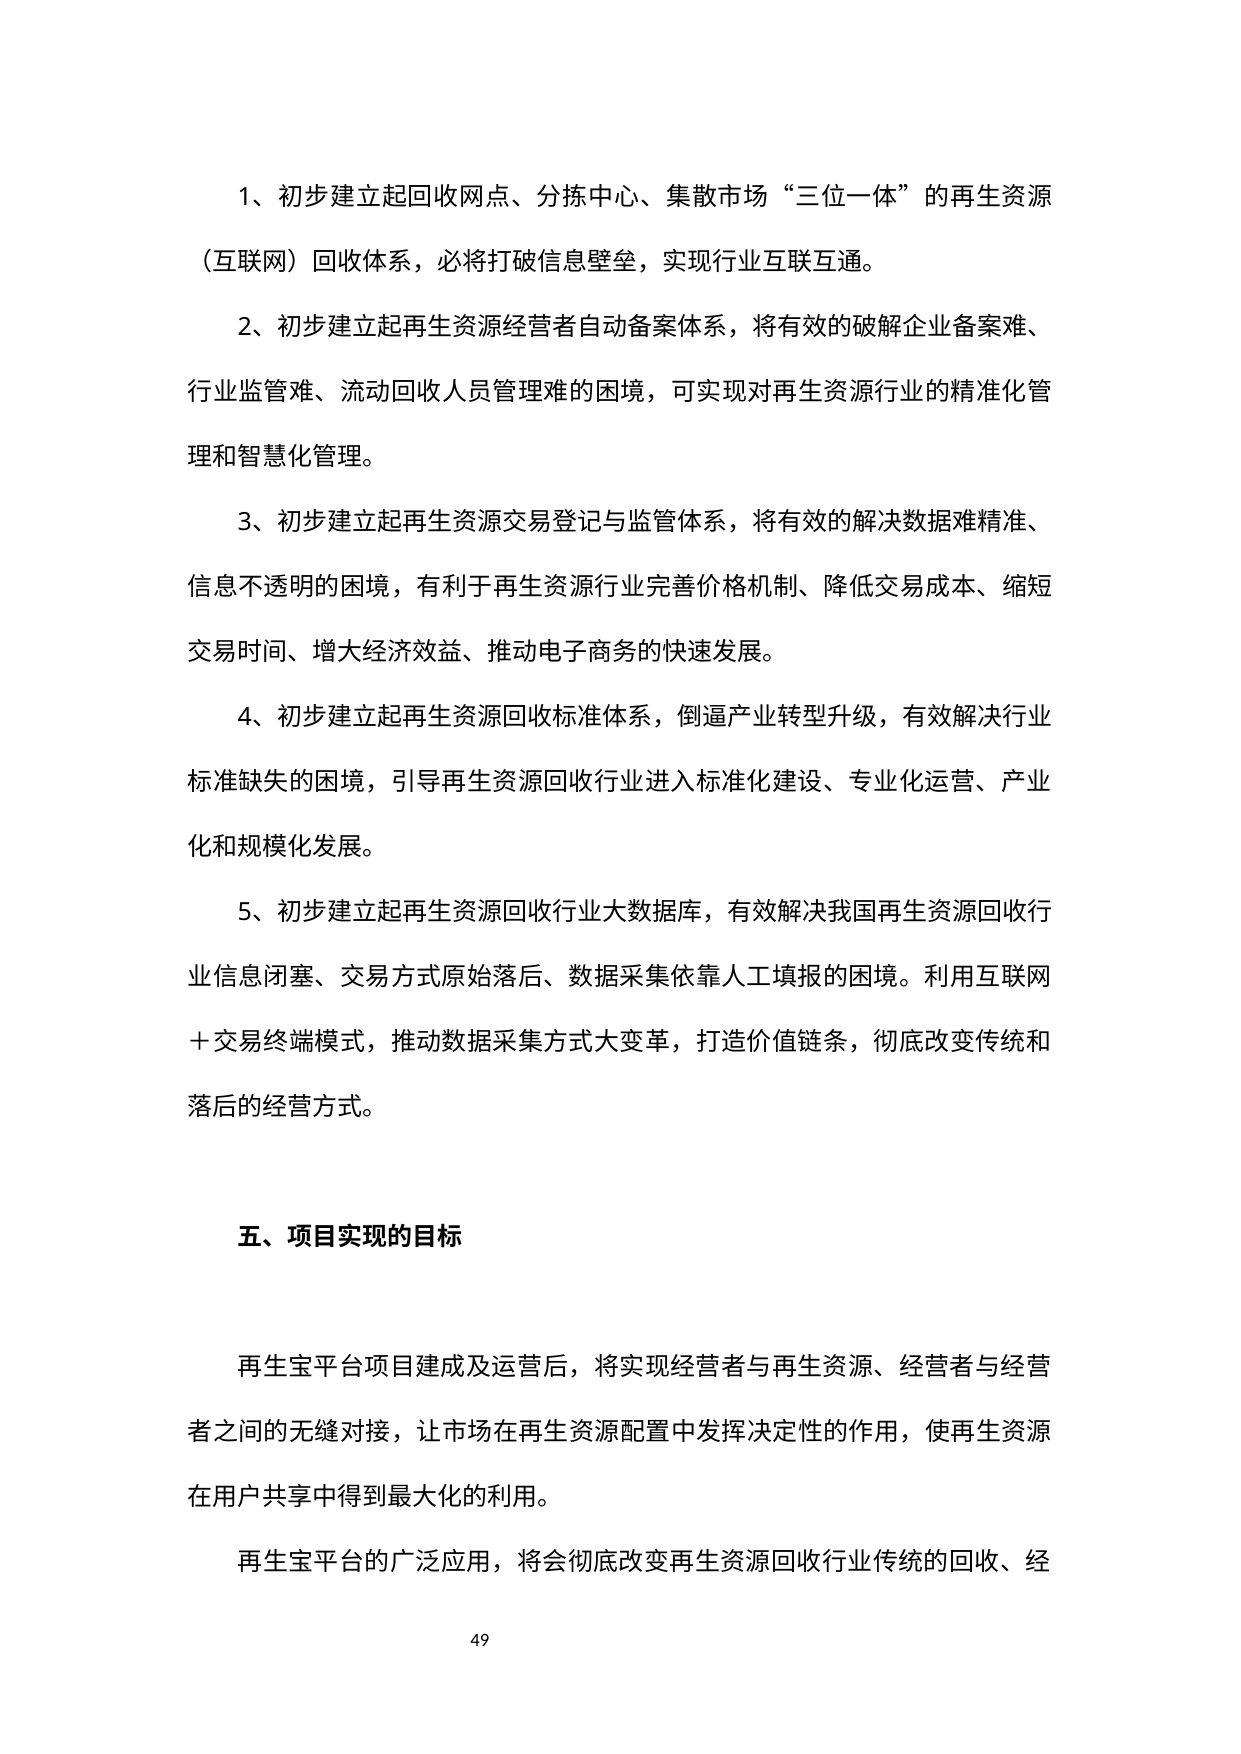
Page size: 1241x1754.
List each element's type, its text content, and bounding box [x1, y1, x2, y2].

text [187, 1527, 1053, 1592]
text 5、初步建立起再生资源回收行业大数据库，有效解决我国再生资源回收行业信息闭塞、交易方式原始落后、数据采集依靠人工填报的困境。利用互联网＋交易终端模式，推动数据采集方式大变革，打造价值链条，彻底改变传统和落后的经营方式。 [187, 877, 1053, 1137]
text 2、初步建立起再生资源经营者自动备案体系，将有效的破解企业备案难、行业监管难、流动回收人员管理难的困境，可实现对再生资源行业的精准化管理和智慧化管理。 [187, 292, 1053, 487]
text 五、项目实现的目标 [187, 1202, 1053, 1267]
text 4、初步建立起再生资源回收标准体系，倒逼产业转型升级，有效解决行业标准缺失的困境，引导再生资源回收行业进入标准化建设、专业化运营、产业化和规模化发展。 [187, 682, 1053, 877]
text 1、初步建立起回收网点、分拣中心、集散市场“三位一体”的再生资源（互联网）回收体系，必将打破信息壁垒，实现行业互联互通。 [187, 162, 1053, 292]
text 再生宝平台项目建成及运营后，将实现经营者与再生资源、经营者与经营者之间的无缝对接，让市场在再生资源配置中发挥决定性的作用，使再生资源在用户共享中得到最大化的利用。 [187, 1332, 1053, 1527]
text 3、初步建立起再生资源交易登记与监管体系，将有效的解决数据难精准、信息不透明的困境，有利于再生资源行业完善价格机制、降低交易成本、缩短交易时间、增大经济效益、推动电子商务的快速发展。 [187, 487, 1053, 682]
